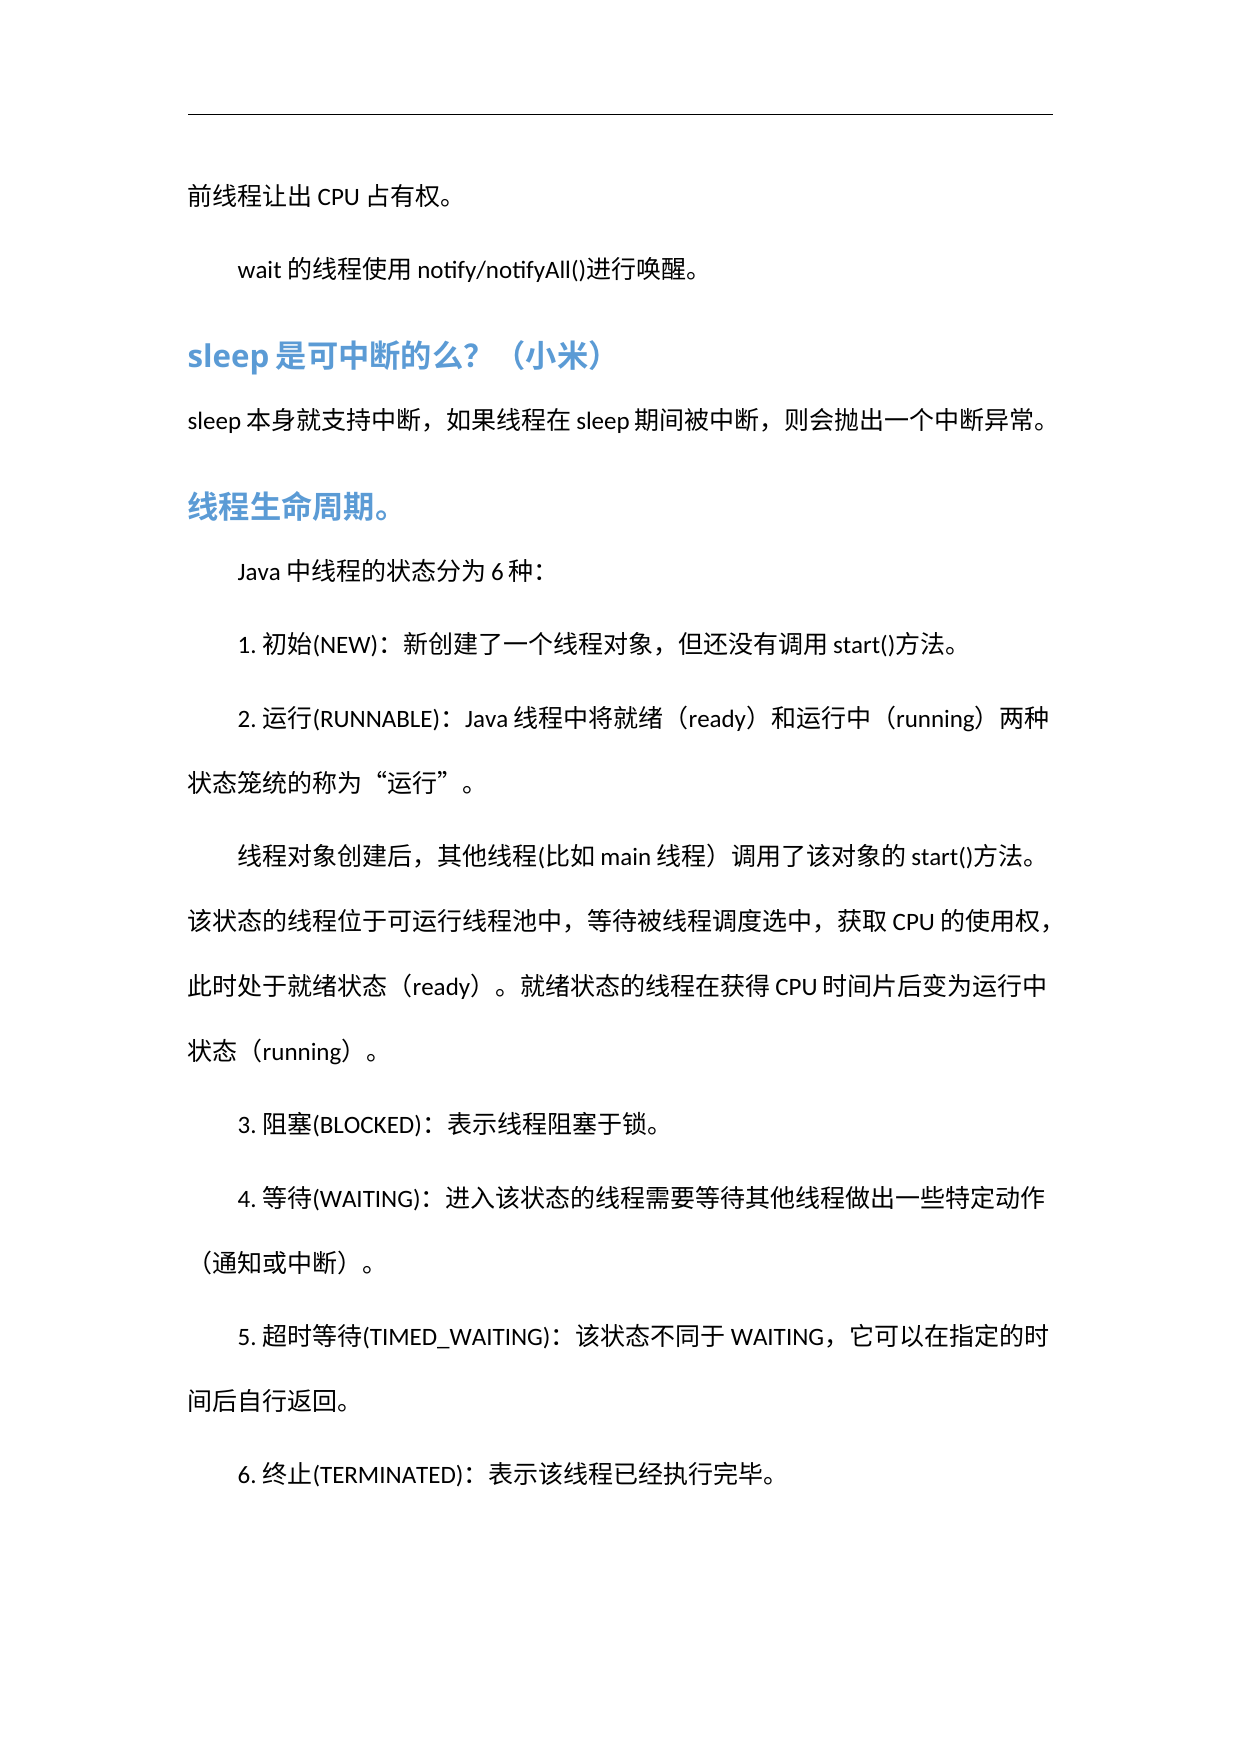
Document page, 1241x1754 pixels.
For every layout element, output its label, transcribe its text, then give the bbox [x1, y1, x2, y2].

text 6. 终止(TERMINATED)：表示该线程已经执行完毕。 [187, 1440, 1053, 1505]
text Java中线程的状态分为6种： [187, 537, 1053, 602]
text sleep本身就支持中断，如果线程在sleep期间被中断，则会抛出一个中断异常。 [187, 386, 1053, 451]
text 线程对象创建后，其他线程(比如main线程）调用了该对象的start()方法。该状态的线程位于可运行线程池中，等待被线程调度选中，获取CPU的使用权，此时处于就绪状态（ready）。就绪状态的线程在获得CPU时间片后变为运行中状态（running）。 [187, 822, 1053, 1082]
text 4. 等待(WAITING)：进入该状态的线程需要等待其他线程做出一些特定动作（通知或中断）。 [187, 1164, 1053, 1294]
subtitle 线程生命周期。 [187, 472, 1053, 537]
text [187, 162, 1053, 227]
subtitle sleep是可中断的么？（小米） [187, 321, 1053, 386]
text 5. 超时等待(TIMED_WAITING)：该状态不同于WAITING，它可以在指定的时间后自行返回。 [187, 1302, 1053, 1432]
text 3. 阻塞(BLOCKED)：表示线程阻塞于锁。 [187, 1090, 1053, 1155]
text 2. 运行(RUNNABLE)：Java线程中将就绪（ready）和运行中（running）两种状态笼统的称为“运行”。 [187, 684, 1053, 814]
text 1. 初始(NEW)：新创建了一个线程对象，但还没有调用start()方法。 [187, 610, 1053, 675]
text wait 的线程使用notify/notifyAll()进行唤醒。 [187, 235, 1053, 300]
